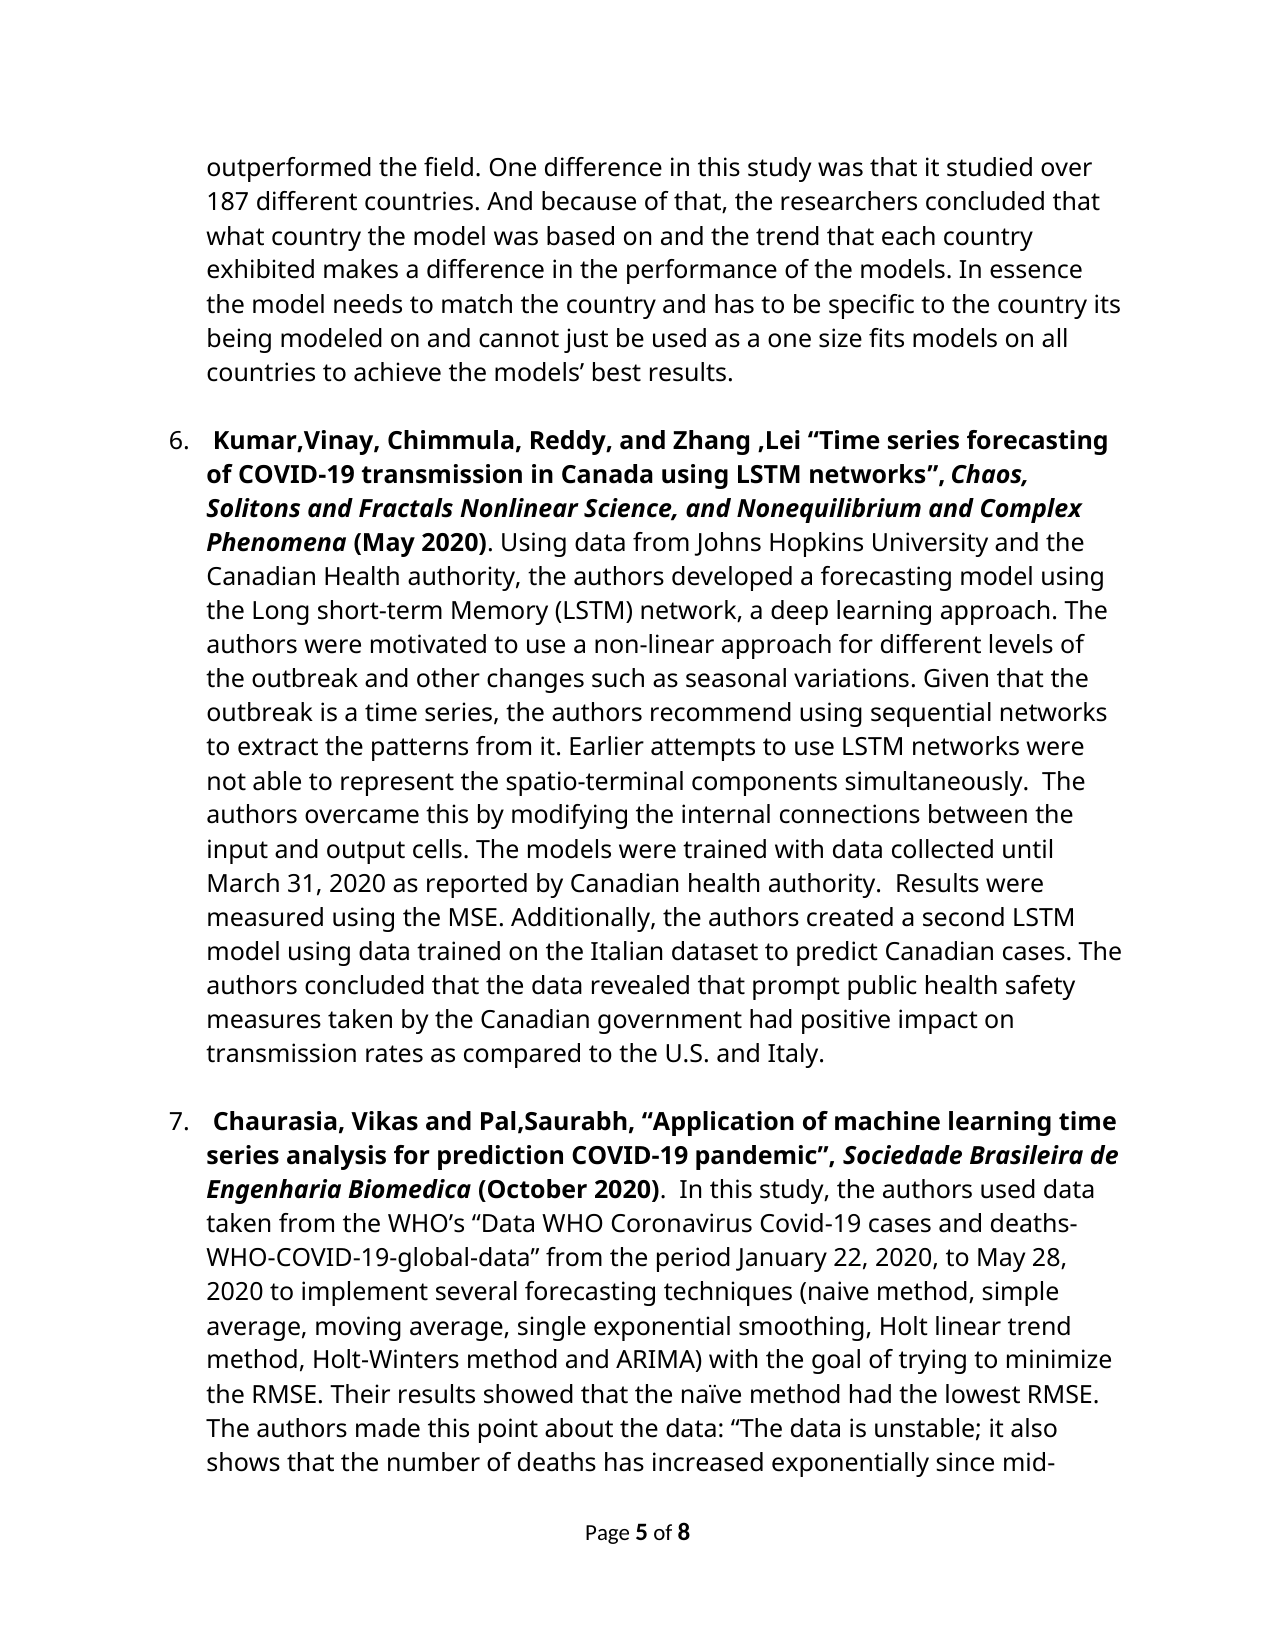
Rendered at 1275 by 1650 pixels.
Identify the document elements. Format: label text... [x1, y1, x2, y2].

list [169, 1104, 1125, 1478]
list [169, 150, 1125, 388]
list Kumar,Vinay, Chimmula, Reddy, and Zhang ,Lei “Time series forecasting of COVID-19 transmission in Canada using LSTM networks”, Chaos, Solitons and Fractals Nonlinear Science, and Nonequilibrium and Complex Phenomena (May 2020). Using data from Johns Hopkins University and the Canadian Health authority, the authors developed a forecasting model using the Long short-term Memory (LSTM) network, a deep learning approach. The authors were motivated to use a non-linear approach for different levels of the outbreak and other changes such as seasonal variations. Given that the outbreak is a time series, the authors recommend using sequential networks to extract the patterns from it. Earlier attempts to use LSTM networks were not able to represent the spatio-terminal components simultaneously. The authors overcame this by modifying the internal connections between the input and output cells. The models were trained with data collected until March 31, 2020 as reported by Canadian health authority. Results were measured using the MSE. Additionally, the authors created a second LSTM model using data trained on the Italian dataset to predict Canadian cases. The authors concluded that the data revealed that prompt public health safety measures taken by the Canadian government had positive impact on transmission rates as compared to the U.S. and Italy. [169, 422, 1125, 1070]
